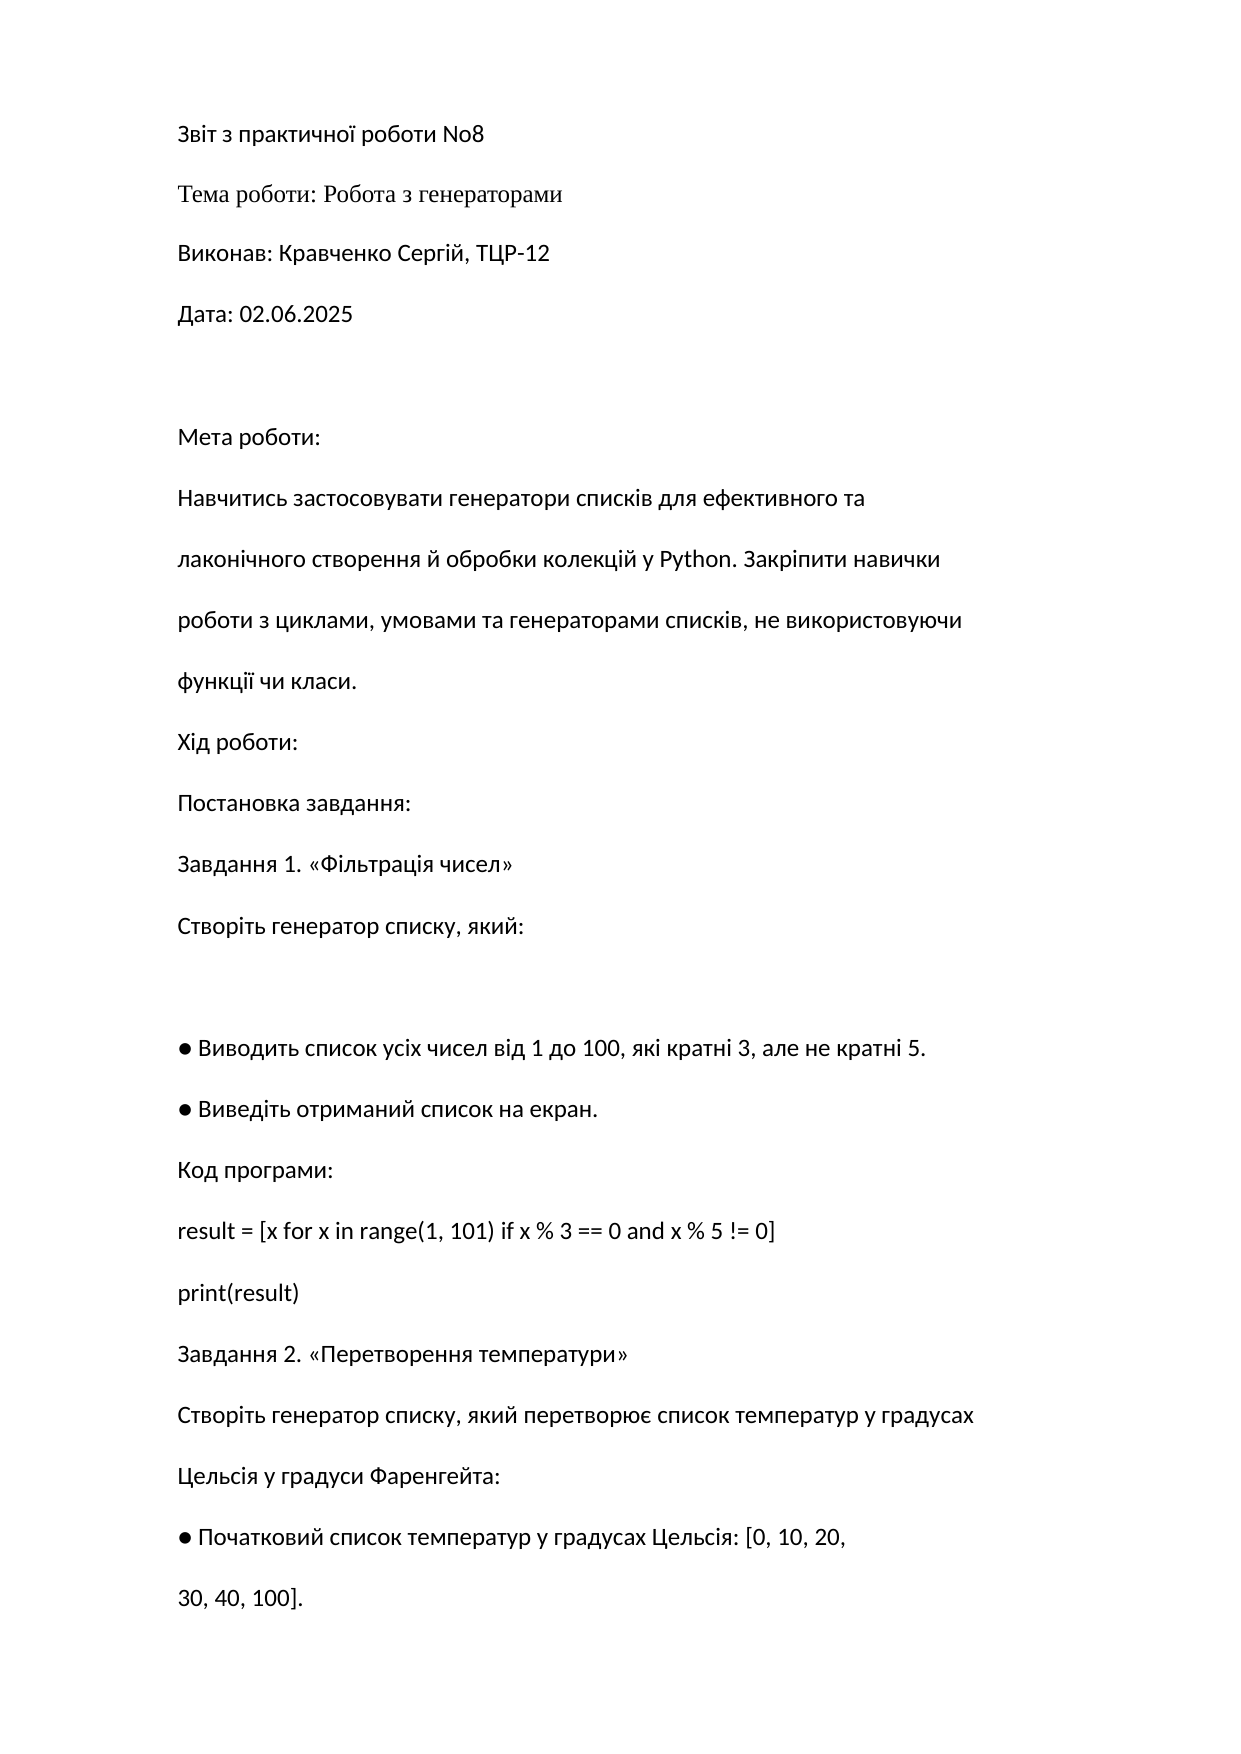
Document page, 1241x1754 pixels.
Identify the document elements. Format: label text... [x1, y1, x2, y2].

text ● Виводить список усіх чисел від 1 до 100, які кратні 3, але не кратні 5. [177, 1032, 1152, 1063]
subtitle Тема роботи: Робота з генераторами [177, 179, 1152, 208]
text Завдання 2. «Перетворення температури» [177, 1338, 1152, 1368]
text Звіт з практичної роботи No8 [177, 118, 1152, 149]
text Цельсія у градуси Фаренгейта: [177, 1460, 1152, 1491]
text Завдання 1. «Фільтрація чисел» [177, 849, 1152, 879]
text Постановка завдання: [177, 787, 1152, 818]
text Навчитись застосовувати генератори списків для ефективного та [177, 482, 1152, 512]
text Хід роботи: [177, 726, 1152, 757]
text Дата: 02.06.2025 [177, 298, 1152, 329]
text ● Виведіть отриманий список на екран. [177, 1093, 1152, 1124]
text ● Початковий список температур у градусах Цельсія: [0, 10, 20, [177, 1521, 1152, 1552]
text result = [x for x in range(1, 101) if x % 3 == 0 and x % 5 != 0] [177, 1216, 1152, 1246]
text Мета роботи: [177, 421, 1152, 451]
text Створіть генератор списку, який: [177, 910, 1152, 940]
text 30, 40, 100]. [177, 1582, 1152, 1613]
text print(result) [177, 1277, 1152, 1307]
text роботи з циклами, умовами та генераторами списків, не використовуючи [177, 604, 1152, 634]
text Виконав: Кравченко Сергій, ТЦР-12 [177, 237, 1152, 268]
text Код програми: [177, 1154, 1152, 1185]
text функції чи класи. [177, 665, 1152, 696]
text Створіть генератор списку, який перетворює список температур у градусах [177, 1399, 1152, 1429]
text лаконічного створення й обробки колекцій у Python. Закріпити навички [177, 543, 1152, 573]
